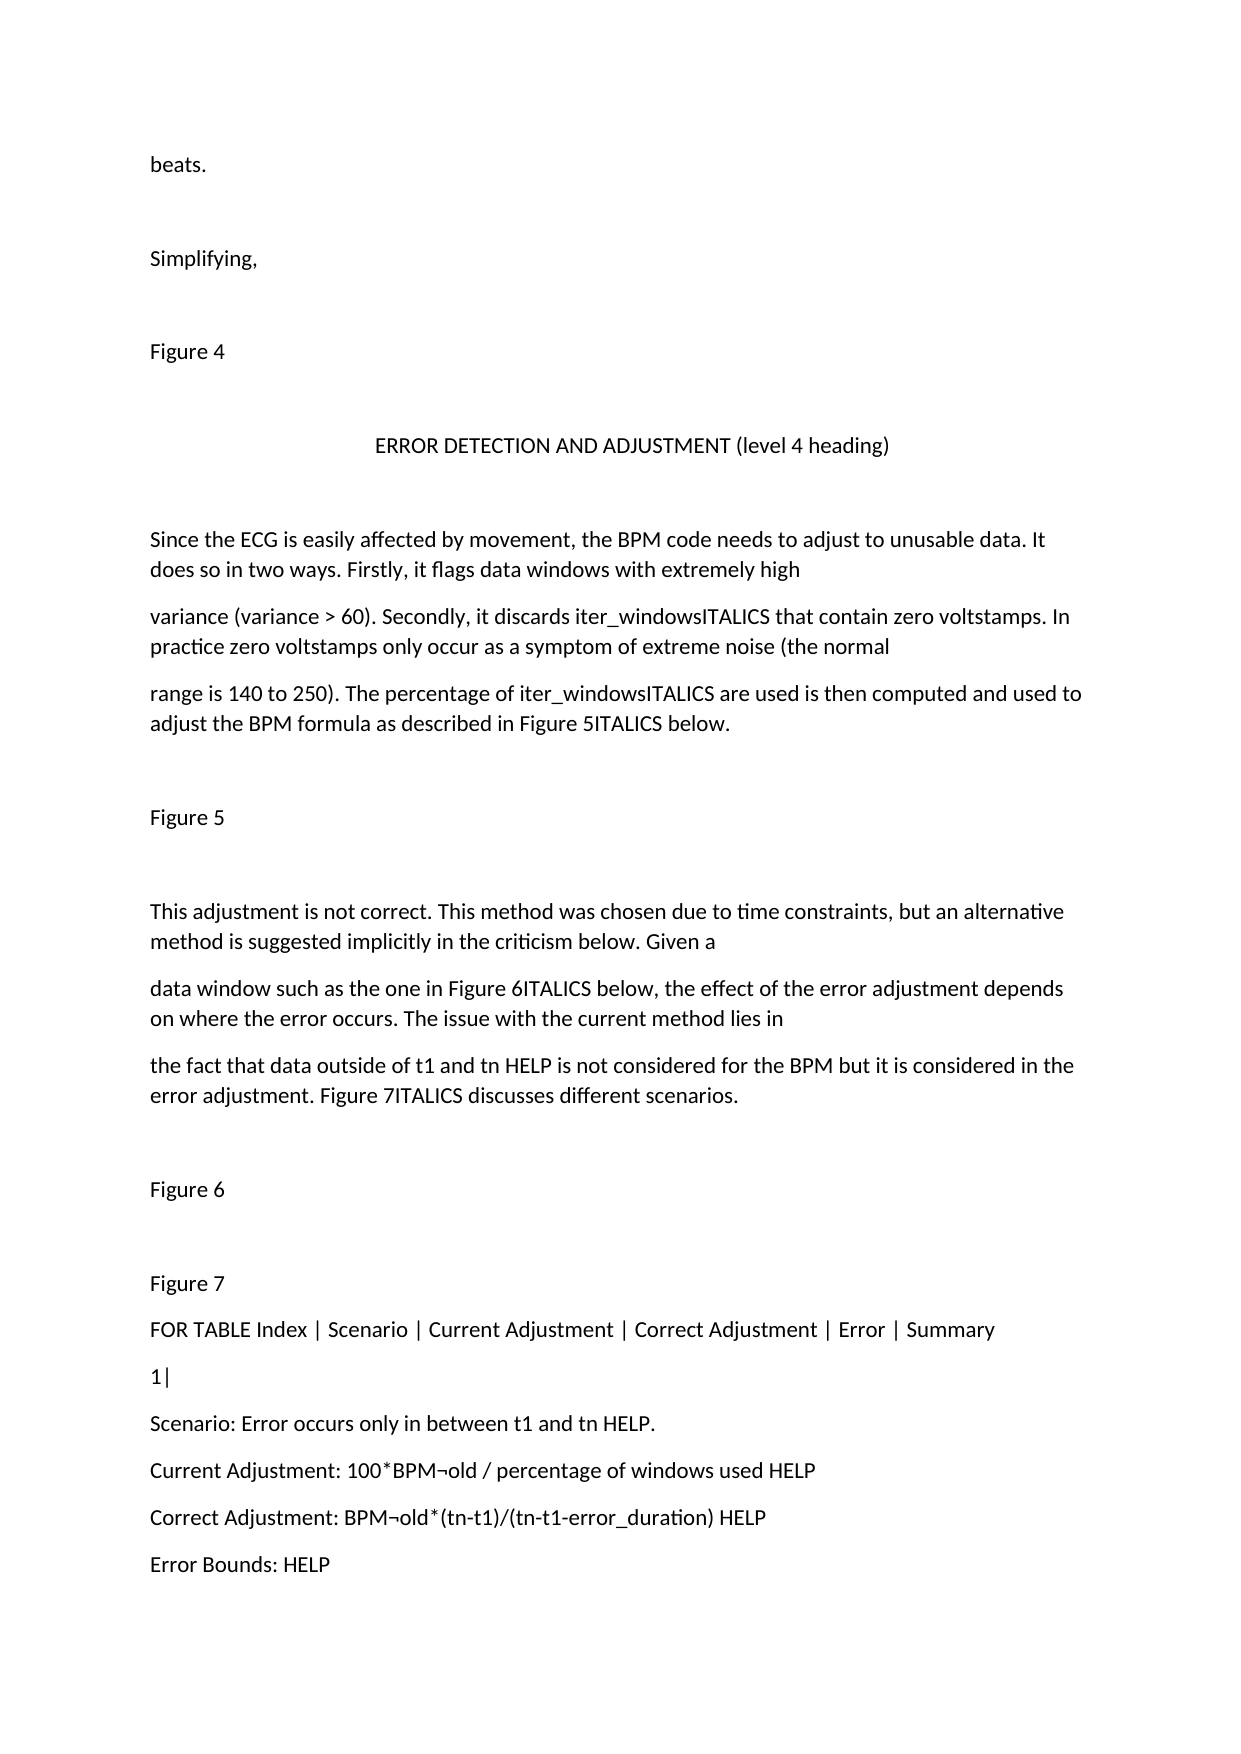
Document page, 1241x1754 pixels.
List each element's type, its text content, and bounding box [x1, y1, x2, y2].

text Figure 4 [150, 337, 1090, 366]
text This adjustment is not correct. This method was chosen due to time constraints, but an alternative method is suggested implicitly in the criticism below. Given a [150, 897, 1090, 955]
text FOR TABLE Index | Scenario | Current Adjustment | Correct Adjustment | Error | Summary [150, 1316, 1090, 1344]
text the fact that data outside of t1 and tn HELP is not considered for the BPM but it is considered in the error adjustment. Figure 7ITALICS discusses different scenarios. [150, 1051, 1090, 1109]
text Current Adjustment: 100*BPM¬old / percentage of windows used HELP [150, 1456, 1090, 1484]
text 1| [150, 1362, 1090, 1391]
text Scenario: Error occurs only in between t1 and tn HELP. [150, 1409, 1090, 1437]
text Correct Adjustment: BPM¬old*(tn-t1)/(tn-t1-error_duration) HELP [150, 1503, 1090, 1531]
text Simplifying, [150, 244, 1090, 272]
text variance (variance > 60). Secondly, it discards iter_windowsITALICS that contain zero voltstamps. In practice zero voltstamps only occur as a symptom of extreme noise (the normal [150, 602, 1090, 660]
text range is 140 to 250). The percentage of iter_windowsITALICS are used is then computed and used to adjust the BPM formula as described in Figure 5ITALICS below. [150, 679, 1090, 737]
text Figure 7 [150, 1269, 1090, 1297]
text data window such as the one in Figure 6ITALICS below, the effect of the error adjustment depends on where the error occurs. The issue with the current method lies in [150, 974, 1090, 1032]
text Figure 5 [150, 803, 1090, 831]
text ERROR DETECTION AND ADJUSTMENT (level 4 heading) [150, 431, 1090, 459]
text Error Bounds: HELP [150, 1550, 1090, 1578]
text beats. [150, 150, 1090, 178]
text Since the ECG is easily affected by movement, the BPM code needs to adjust to unusable data. It does so in two ways. Firstly, it flags data windows with extremely high [150, 525, 1090, 583]
text Figure 6 [150, 1175, 1090, 1203]
